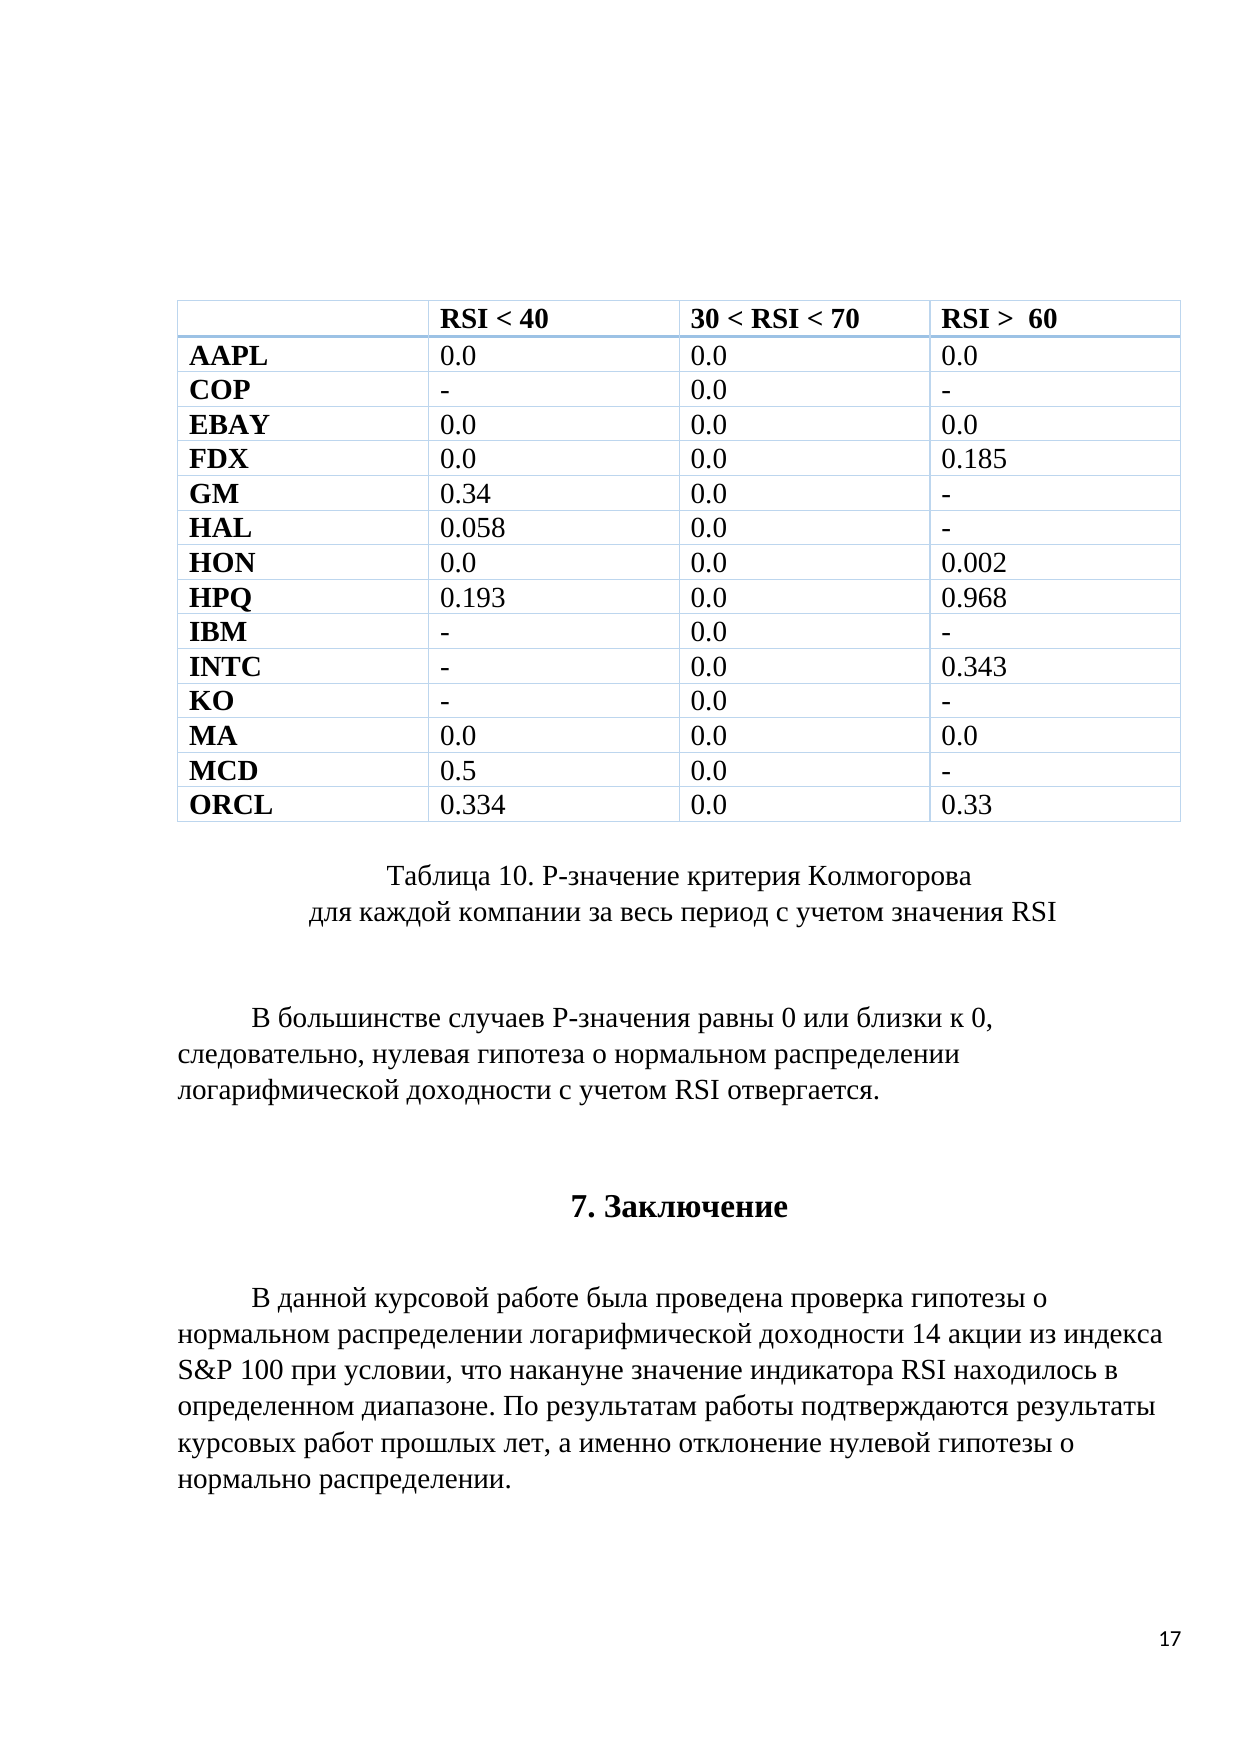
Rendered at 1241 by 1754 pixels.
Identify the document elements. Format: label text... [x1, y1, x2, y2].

table_cell HPQ [178, 580, 428, 613]
table_cell 0.343 [931, 649, 1180, 682]
table_cell 0.0 [680, 476, 929, 509]
table_cell - [429, 372, 679, 406]
table_header RSI < 40 [429, 301, 679, 334]
table_cell 0.185 [931, 441, 1180, 475]
table_cell 0.0 [680, 338, 929, 371]
table_cell 0.33 [931, 787, 1180, 821]
table_cell MCD [178, 753, 428, 786]
table_header RSI > 60 [931, 301, 1180, 334]
table_cell - [931, 511, 1180, 544]
table_cell HAL [178, 511, 428, 544]
table_cell - [429, 649, 679, 682]
subtitle 7. Заключение [177, 1186, 1181, 1224]
table_cell - [931, 614, 1180, 648]
table_cell 0.0 [429, 718, 679, 752]
table_cell 0.334 [429, 787, 679, 821]
table_cell 0.0 [680, 753, 929, 786]
table_cell 0.0 [680, 684, 929, 717]
table_cell 0.0 [429, 338, 679, 371]
table_cell IBM [178, 614, 428, 648]
table_cell - [931, 372, 1180, 406]
table_cell 0.002 [931, 545, 1180, 579]
table_cell 0.0 [931, 407, 1180, 440]
table_cell 0.0 [680, 372, 929, 406]
table_cell AAPL [178, 338, 428, 371]
table_cell KO [178, 684, 428, 717]
table_cell MA [178, 718, 428, 752]
table_cell - [429, 614, 679, 648]
table_cell 0.058 [429, 511, 679, 544]
table_cell 0.0 [680, 511, 929, 544]
table_cell 0.0 [680, 545, 929, 579]
table_cell GM [178, 476, 428, 509]
table_cell ORCL [178, 787, 428, 821]
table_header [178, 301, 428, 334]
table_cell EBAY [178, 407, 428, 440]
table_cell 0.0 [680, 649, 929, 682]
text Таблица 10. P-значение критерия Колмогорова для каждой компании за весь период с учетом значения RSI [177, 822, 1181, 928]
table_cell 0.0 [931, 718, 1180, 752]
table_cell 0.34 [429, 476, 679, 509]
table_cell 0.0 [429, 407, 679, 440]
text В большинстве случаев P-значения равны 0 или близки к 0, следовательно, нулевая гипотеза о нормальном распределении логарифмической доходности с учетом RSI отвергается. [177, 1000, 1181, 1106]
table_cell 0.0 [680, 718, 929, 752]
text В данной курсовой работе была проведена проверка гипотезы о нормальном распределении логарифмической доходности 14 акции из индекса S&P 100 при условии, что накануне значение индикатора RSI находилось в определенном диапазоне. По результатам работы подтверждаются результаты курсовых работ прошлых лет, а именно отклонение нулевой гипотезы о нормально распределении. [177, 1280, 1181, 1494]
table_cell 0.193 [429, 580, 679, 613]
table_cell 0.0 [680, 580, 929, 613]
table_cell 0.0 [931, 338, 1180, 371]
table_cell 0.0 [680, 614, 929, 648]
table_cell 0.5 [429, 753, 679, 786]
table_cell 0.0 [680, 407, 929, 440]
table_cell 0.0 [429, 545, 679, 579]
table_cell - [931, 753, 1180, 786]
table_cell 0.0 [680, 441, 929, 475]
table_cell 0.968 [931, 580, 1180, 613]
table_cell - [931, 684, 1180, 717]
table_cell - [931, 476, 1180, 509]
table_cell HON [178, 545, 428, 579]
table_cell FDX [178, 441, 428, 475]
table_cell - [429, 684, 679, 717]
table_header 30 < RSI < 70 [680, 301, 929, 334]
table_cell COP [178, 372, 428, 406]
table_cell 0.0 [429, 441, 679, 475]
table_cell INTC [178, 649, 428, 682]
table_cell 0.0 [680, 787, 929, 821]
